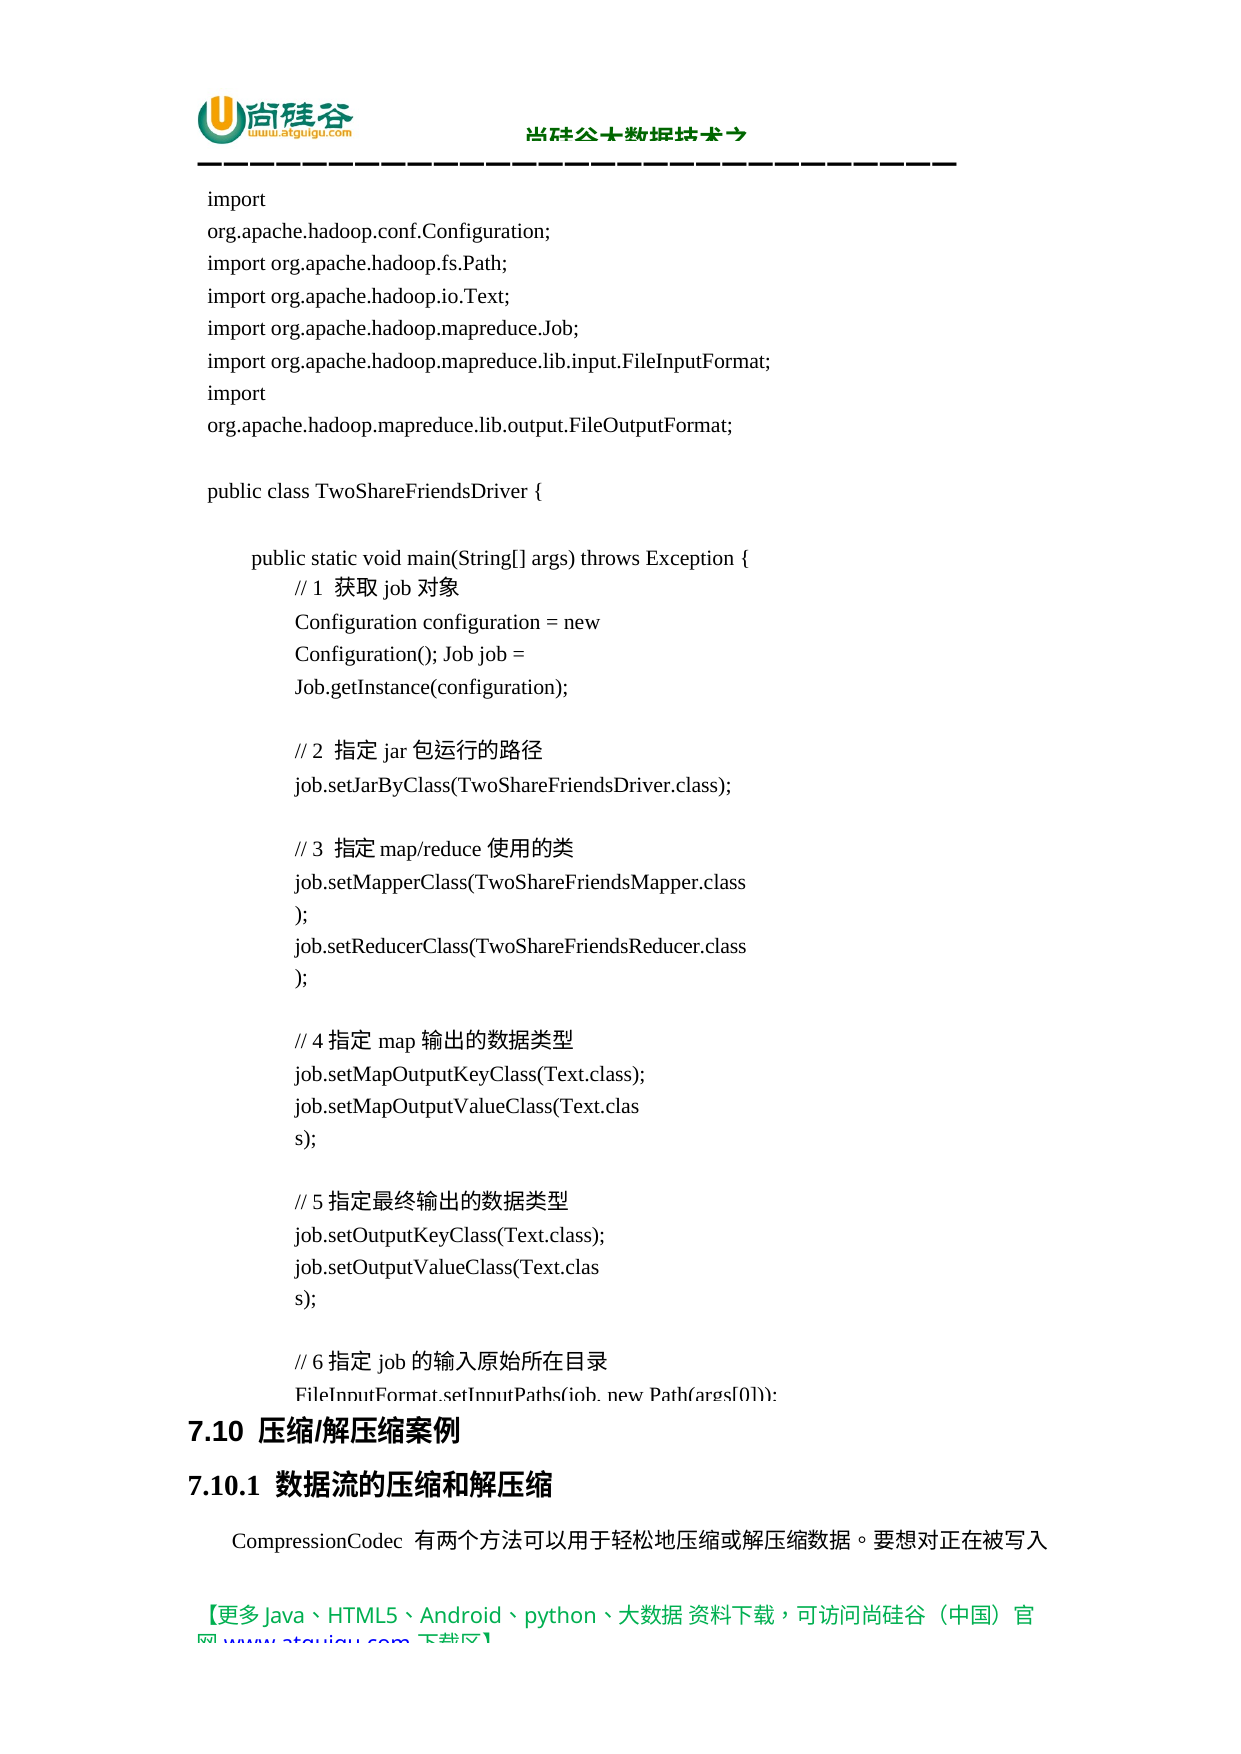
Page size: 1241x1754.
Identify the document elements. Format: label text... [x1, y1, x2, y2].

subtitle 压缩/解压缩案例 [187, 1410, 1065, 1449]
picture [187, 88, 372, 149]
list 数据流的压缩和解压缩 [187, 1464, 1065, 1503]
text CompressionCodec 有两个方法可以用于轻松地压缩或解压缩数据。要想对正在被写入 [232, 1525, 1065, 1555]
